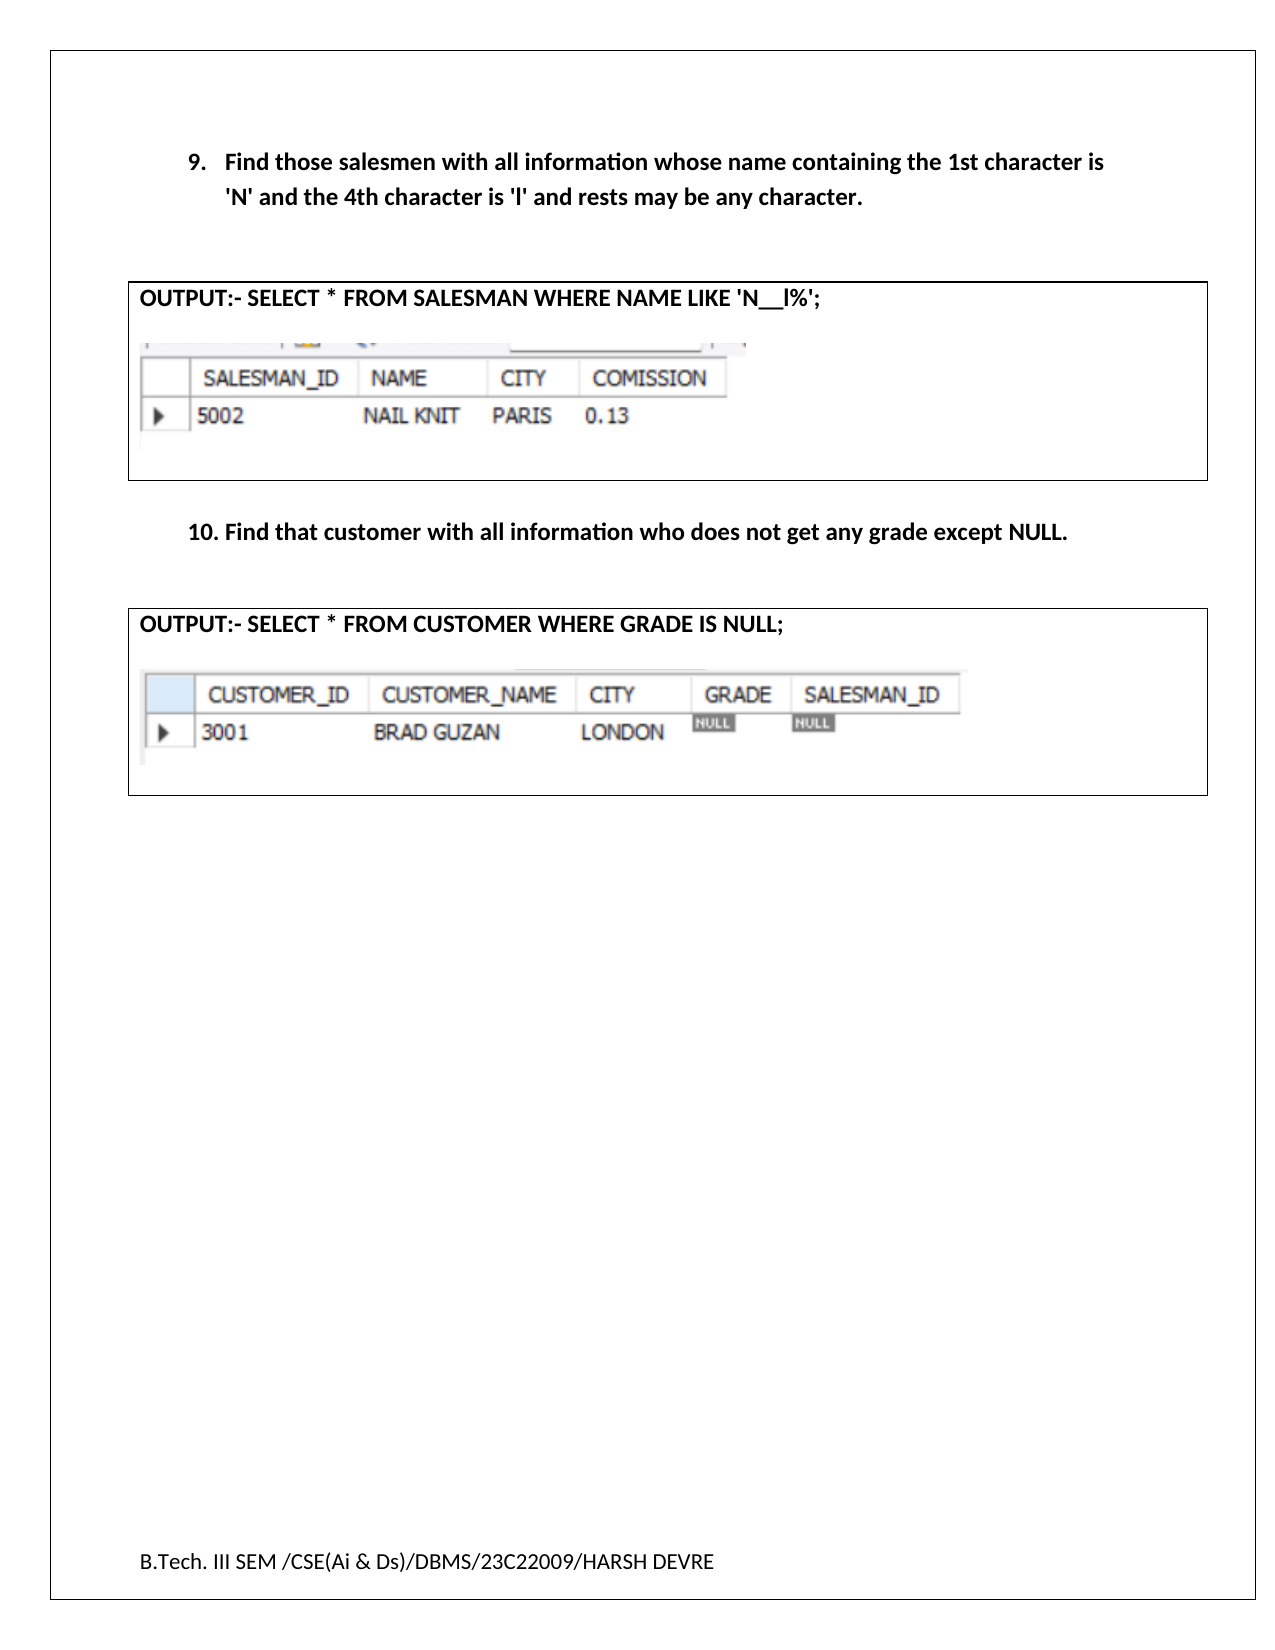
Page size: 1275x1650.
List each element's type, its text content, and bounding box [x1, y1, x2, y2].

list Find those salesmen with all information whose name containing the 1st character is 'N' and the 4th character is 'l' and rests may be any character. [187, 146, 1105, 211]
picture [139, 343, 746, 450]
list Find that customer with all information who does not get any grade except NULL. [187, 516, 1255, 547]
table_header OUTPUT:- SELECT * FROM SALESMAN WHERE NAME LIKE 'N__l%'; [129, 283, 1207, 480]
picture [139, 669, 968, 765]
table_header OUTPUT:- SELECT * FROM CUSTOMER WHERE GRADE IS NULL; [129, 609, 1207, 795]
